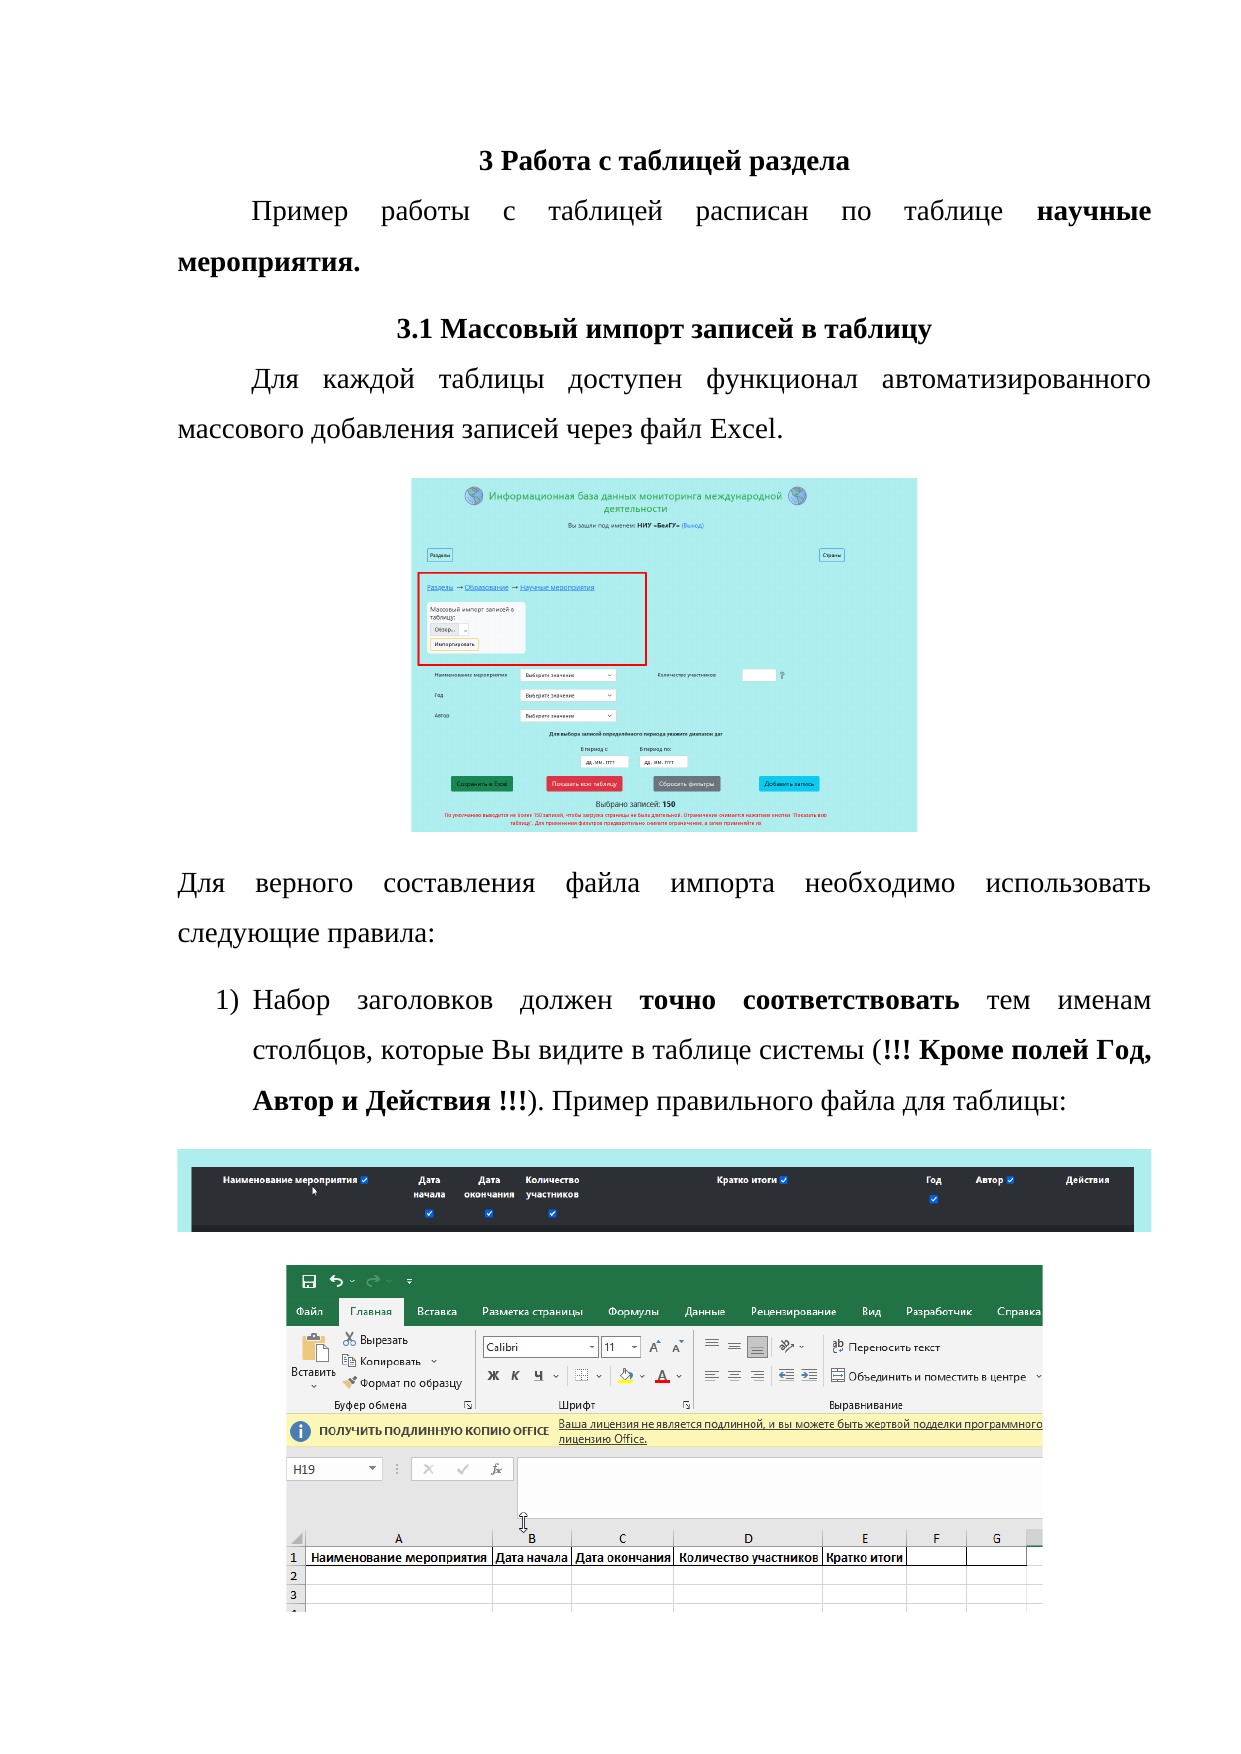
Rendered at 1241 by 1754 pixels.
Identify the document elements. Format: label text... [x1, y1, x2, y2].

picture [286, 1265, 1043, 1612]
picture [177, 1149, 1152, 1232]
text Пример работы с таблицей расписан по таблице научные мероприятия. [177, 193, 1152, 277]
text Для каждой таблицы доступен функционал автоматизированного массового добавления записей через файл Excel. [177, 361, 1152, 445]
subtitle 3 Работа с таблицей раздела [177, 143, 1152, 177]
text Для верного составления файла импорта необходимо использовать следующие правила: [177, 865, 1152, 949]
picture [411, 478, 918, 832]
list Набор заголовков должен точно соответствовать тем именам столбцов, которые Вы видите в таблице системы (!!! Кроме полей Год, Автор и Действия !!!). Пример правильного файла для таблицы: [215, 982, 1152, 1116]
subtitle 3.1 Массовый импорт записей в таблицу [177, 311, 1152, 344]
